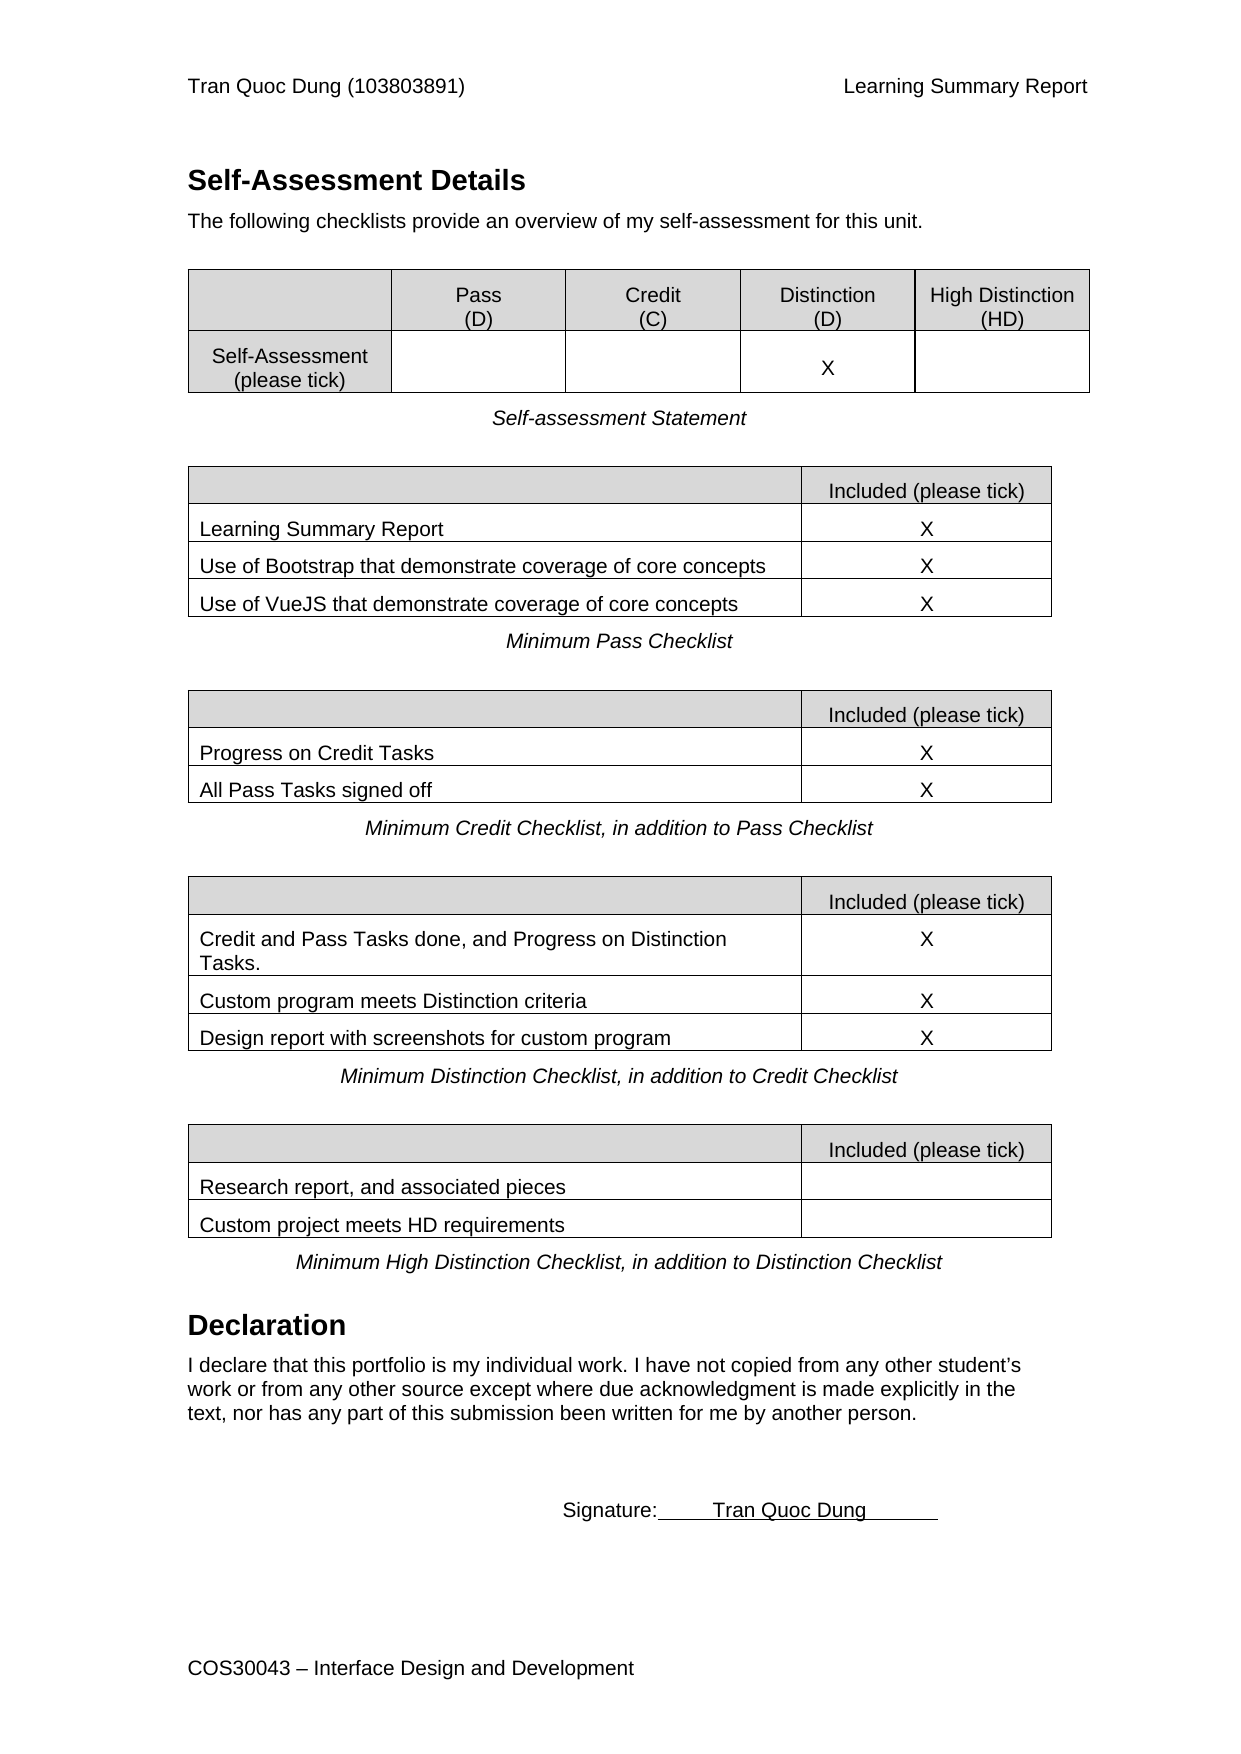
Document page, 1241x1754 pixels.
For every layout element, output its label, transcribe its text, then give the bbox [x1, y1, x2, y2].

table_cell [802, 1200, 1051, 1237]
table_header [189, 467, 801, 503]
text Minimum Pass Checklist [187, 629, 1053, 653]
table_cell Research report, and associated pieces [189, 1163, 801, 1199]
table_cell [916, 331, 1089, 392]
table_cell X [802, 1014, 1051, 1050]
text Self-assessment Statement [187, 405, 1053, 429]
table_cell X [802, 915, 1051, 975]
table_cell X [802, 976, 1051, 1013]
table_header High Distinction (HD) [916, 270, 1089, 330]
table_header [189, 877, 801, 914]
table_cell Use of VueJS that demonstrate coverage of core concepts [189, 579, 801, 616]
table_cell Use of Bootstrap that demonstrate coverage of core concepts [189, 542, 801, 578]
table_cell Design report with screenshots for custom program [189, 1014, 801, 1050]
table_cell Self-Assessment (please tick) [189, 331, 391, 392]
table_header Distinction (D) [741, 270, 914, 330]
table_cell Credit and Pass Tasks done, and Progress on Distinction Tasks. [189, 915, 801, 975]
table_header Included (please tick) [802, 691, 1051, 727]
text I declare that this portfolio is my individual work. I have not copied from any other student’s work or from any other source except where due acknowledgment is made explicitly in the text, nor has any part of this submission been written for me by another person. [187, 1353, 1053, 1425]
table_cell Custom project meets HD requirements [189, 1200, 801, 1237]
text Minimum Credit Checklist, in addition to Pass Checklist [187, 816, 1053, 840]
table_header Included (please tick) [802, 467, 1051, 503]
table_cell Progress on Credit Tasks [189, 728, 801, 765]
table_header Pass (D) [392, 270, 565, 330]
table_cell [566, 331, 740, 392]
text Minimum Distinction Checklist, in addition to Credit Checklist [187, 1064, 1053, 1088]
text Signature: Tran Quoc Dung [187, 1498, 1053, 1522]
table_cell Learning Summary Report [189, 504, 801, 541]
table_header [189, 1125, 801, 1162]
table_header Included (please tick) [802, 877, 1051, 914]
subtitle Declaration [187, 1312, 1053, 1341]
table_cell Custom program meets Distinction criteria [189, 976, 801, 1013]
table_cell X [802, 728, 1051, 765]
table_header Credit (C) [566, 270, 740, 330]
table_cell X [741, 331, 914, 392]
table_cell All Pass Tasks signed off [189, 766, 801, 802]
table_header Included (please tick) [802, 1125, 1051, 1162]
table_cell X [802, 579, 1051, 616]
text Minimum High Distinction Checklist, in addition to Distinction Checklist [187, 1250, 1053, 1274]
table_cell X [802, 766, 1051, 802]
table_header [189, 691, 801, 727]
table_cell X [802, 542, 1051, 578]
table_header [189, 270, 391, 330]
table_cell X [802, 504, 1051, 541]
table_cell [802, 1163, 1051, 1199]
table_cell [392, 331, 565, 392]
